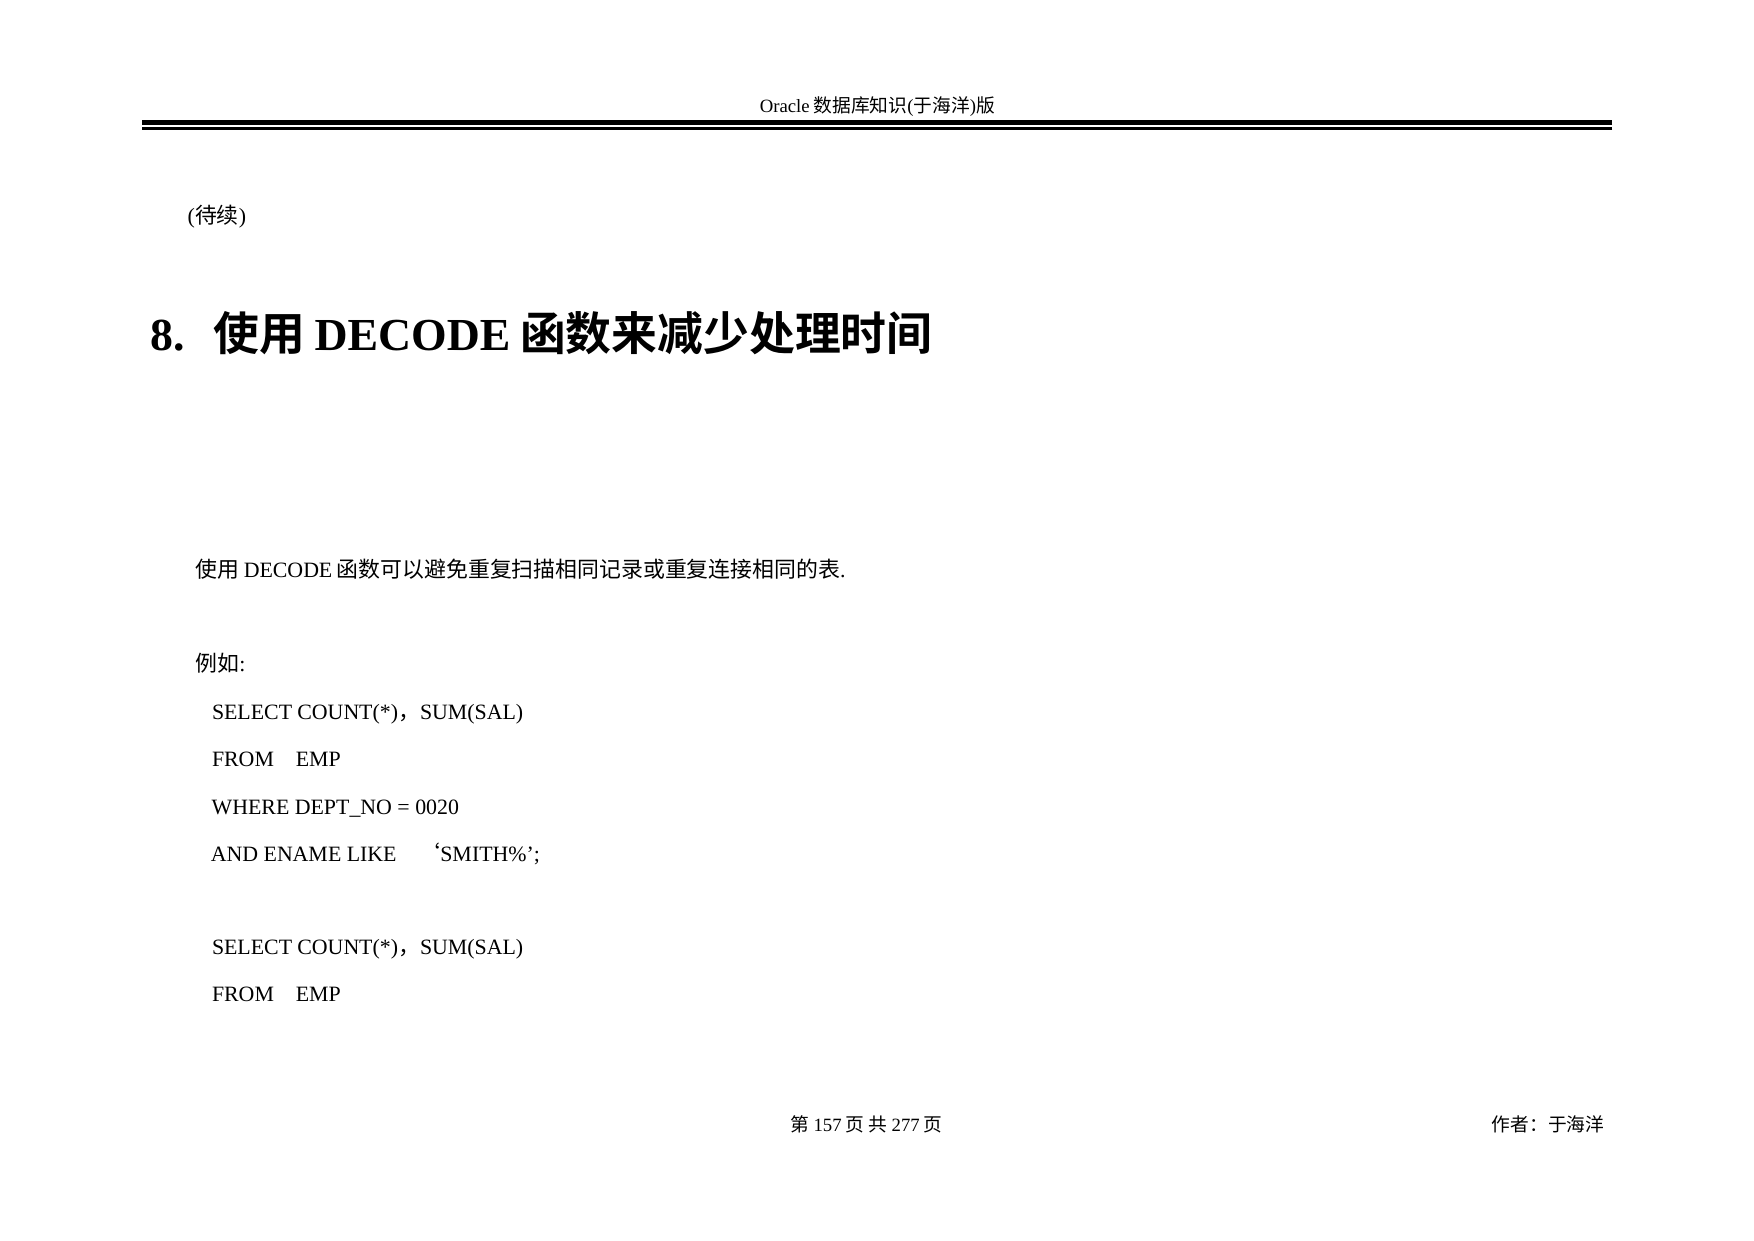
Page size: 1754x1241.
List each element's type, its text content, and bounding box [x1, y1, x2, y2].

text AND ENAME LIKE ‘SMITH%’; [150, 835, 1604, 868]
text (待续) [187, 198, 1604, 230]
text FROM EMP [150, 742, 1604, 774]
text SELECT COUNT(*)，SUM(SAL) [150, 694, 1604, 726]
text WHERE DEPT_NO = 0020 [150, 790, 1604, 823]
text 使用DECODE函数可以避免重复扫描相同记录或重复连接相同的表. [150, 552, 1604, 584]
text FROM EMP [150, 977, 1604, 1010]
text 例如: [150, 645, 1604, 678]
subtitle 8. 使用DECODE函数来减少处理时间 [150, 281, 1604, 379]
text SELECT COUNT(*)，SUM(SAL) [150, 929, 1604, 961]
